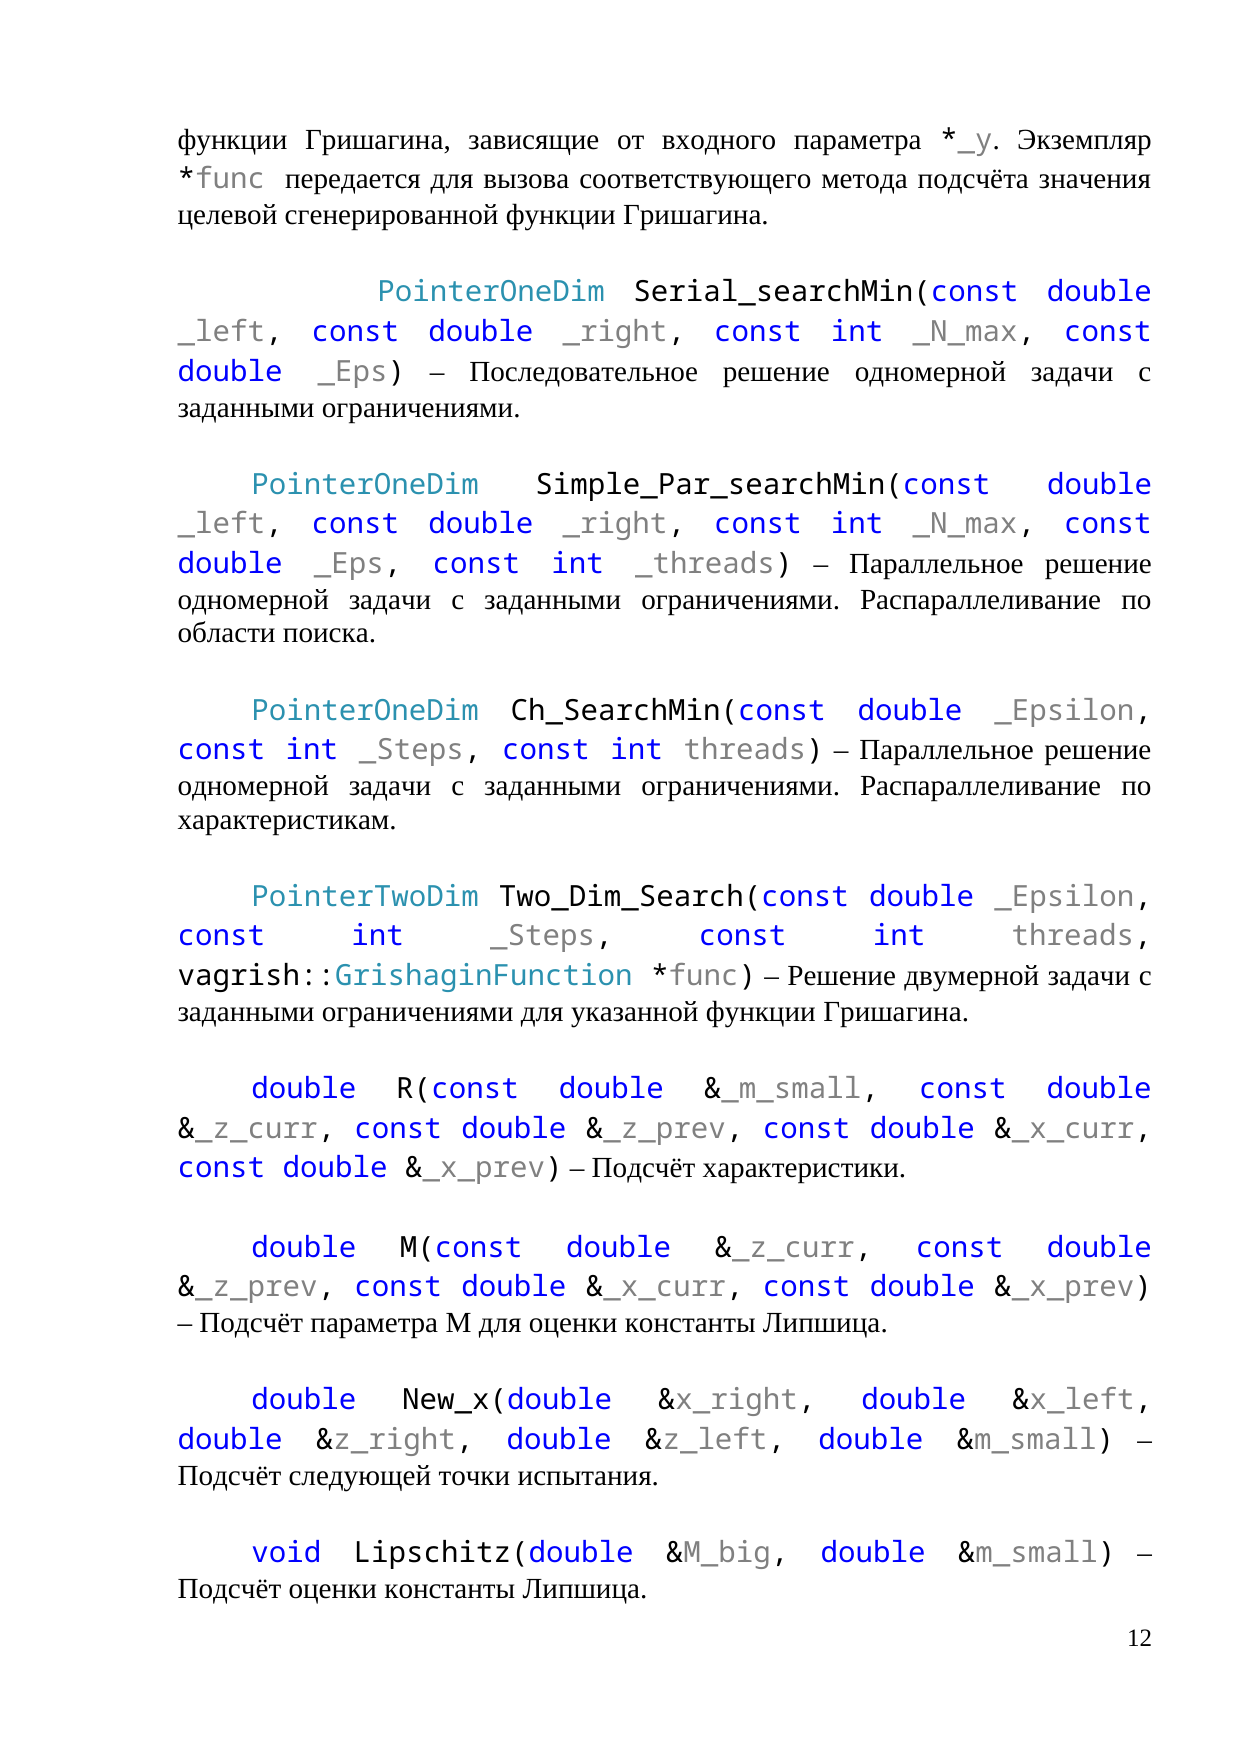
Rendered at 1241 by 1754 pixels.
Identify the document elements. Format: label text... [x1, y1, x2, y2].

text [177, 118, 1152, 231]
text double M(const double &_z_curr, const double &_z_prev, const double &_x_curr, const double &_x_prev) – Подсчёт параметра М для оценки константы Липшица. [177, 1226, 1152, 1339]
text PointerOneDim Simple_Par_searchMin(const double _left, const double _right, const int _N_max, const double _Eps, const int _threads) – Параллельное решение одномерной задачи с заданными ограничениями. Распараллеливание по области поиска. [177, 463, 1152, 649]
text PointerOneDim Serial_searchMin(const double _left, const double _right, const int _N_max, const double _Eps) – Последовательное решение одномерной задачи с заданными ограничениями. [177, 271, 1152, 423]
text double New_x(double &x_right, double &x_left, double &z_right, double &z_left, double &m_small) – Подсчёт следующей точки испытания. [177, 1379, 1152, 1492]
text PointerOneDim Ch_SearchMin(const double _Epsilon, const int _Steps, const int threads) – Параллельное решение одномерной задачи с заданными ограничениями. Распараллеливание по характеристикам. [177, 689, 1152, 835]
text void Lipschitz(double &M_big, double &m_small) – Подсчёт оценки константы Липшица. [177, 1531, 1152, 1604]
text double R(const double &_m_small, const double &_z_curr, const double &_z_prev, const double &_x_curr, const double &_x_prev) – Подсчёт характеристики. [177, 1067, 1152, 1186]
text PointerTwoDim Two_Dim_Search(const double _Epsilon, const int _Steps, const int threads, vagrish::GrishaginFunction *func) – Решение двумерной задачи с заданными ограничениями для указанной функции Гришагина. [177, 875, 1152, 1028]
